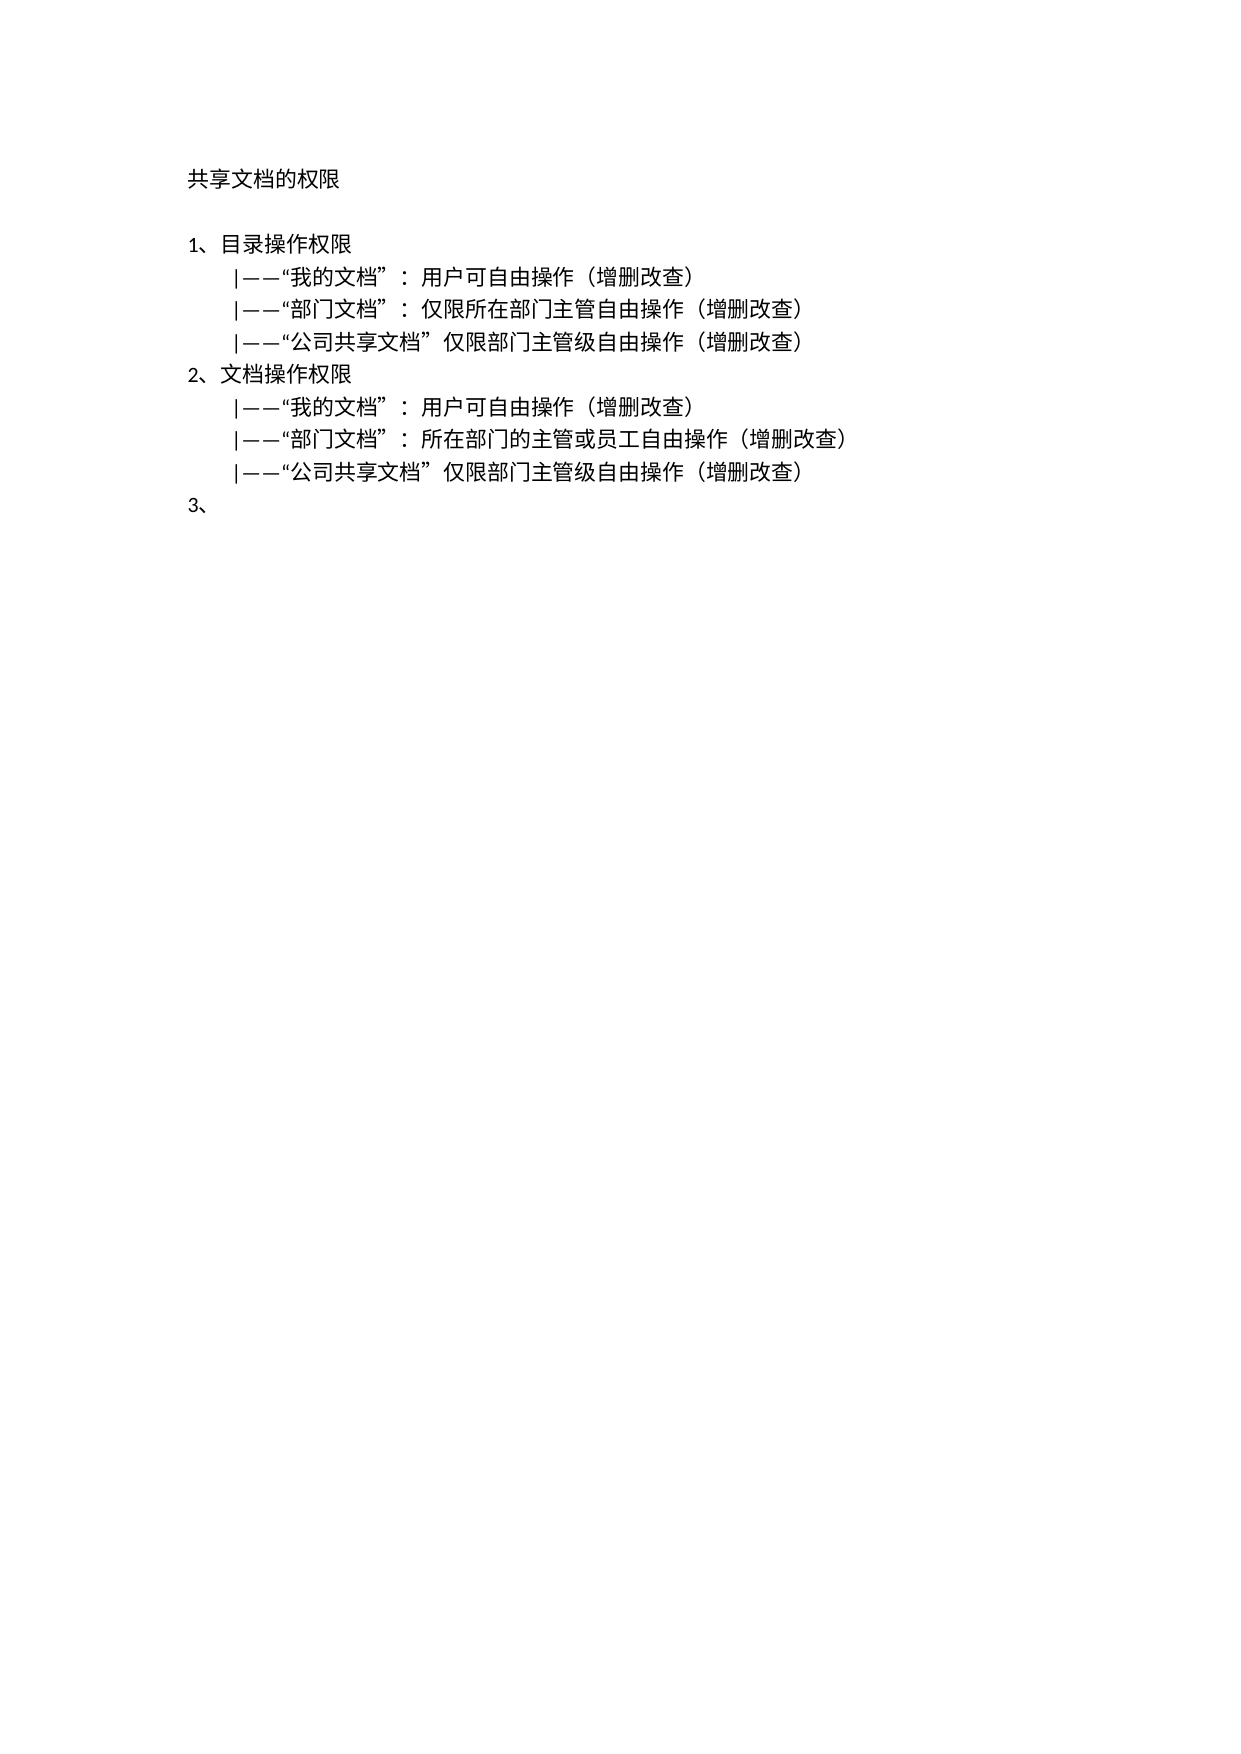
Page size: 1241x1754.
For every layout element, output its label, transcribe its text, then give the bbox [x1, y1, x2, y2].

list 目录操作权限 [187, 227, 1053, 259]
list 文档操作权限 [187, 357, 1053, 389]
list |——“公司共享文档”仅限部门主管级自由操作（增删改查） [187, 324, 1053, 357]
list |——“部门文档”：仅限所在部门主管自由操作（增删改查） [187, 292, 1053, 324]
list |——“部门文档”：所在部门的主管或员工自由操作（增删改查） [187, 422, 1053, 454]
list |——“我的文档”：用户可自由操作（增删改查） [187, 389, 1053, 422]
list |——“我的文档”：用户可自由操作（增删改查） [187, 259, 1053, 292]
list |——“公司共享文档”仅限部门主管级自由操作（增删改查） [187, 454, 1053, 487]
text 共享文档的权限 [187, 162, 1053, 194]
